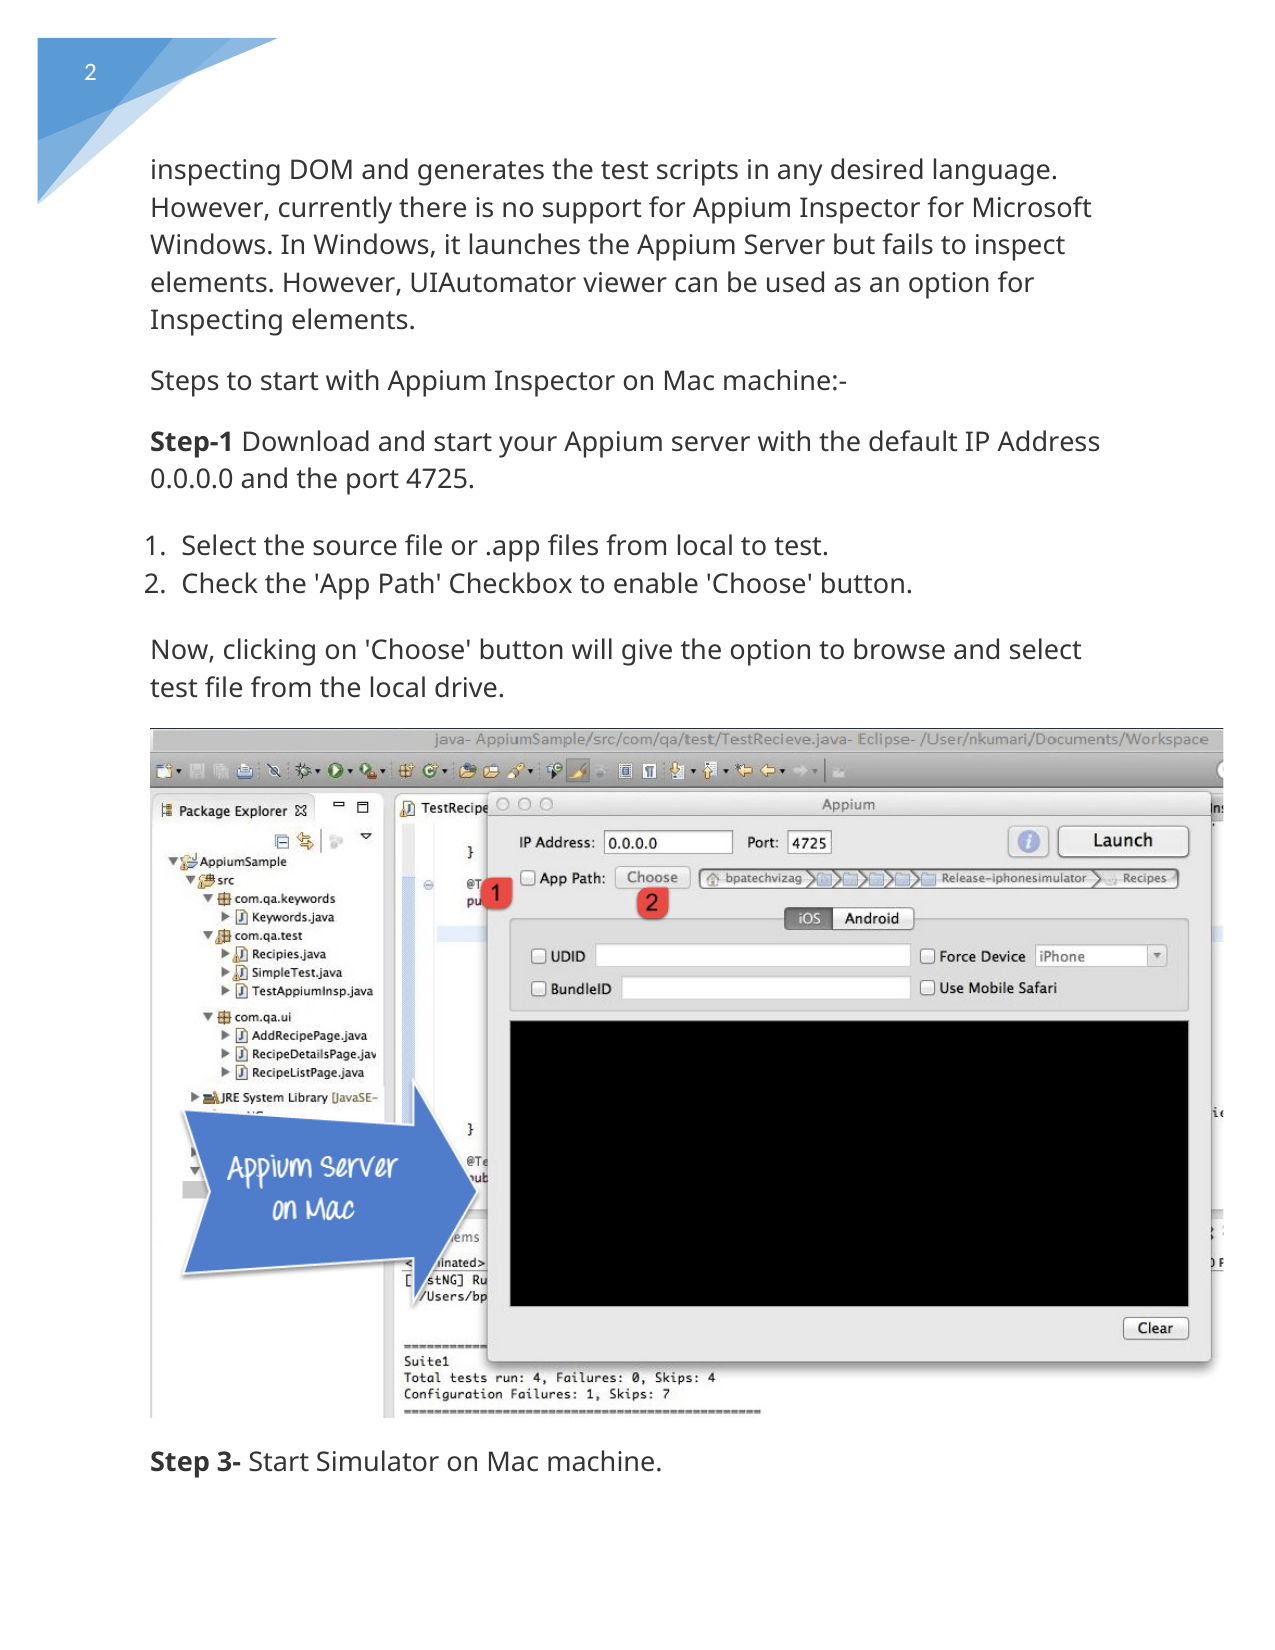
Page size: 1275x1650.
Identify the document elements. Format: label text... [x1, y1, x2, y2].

list Select the source file or .app files from local to test. [144, 526, 1125, 563]
text Step 3- Start Simulator on Mac machine. [150, 1441, 1125, 1479]
text Now, clicking on 'Choose' button will give the option to browse and select test file from the local drive. [150, 630, 1125, 705]
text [150, 150, 1125, 337]
text Steps to start with Appium Inspector on Mac machine:- [150, 361, 1125, 398]
picture [150, 728, 1224, 1418]
list Check the 'App Path' Checkbox to enable 'Choose' button. [144, 563, 1125, 601]
picture [37, 37, 279, 206]
text Step-1 Download and start your Appium server with the default IP Address 0.0.0.0 and the port 4725. [150, 422, 1125, 497]
